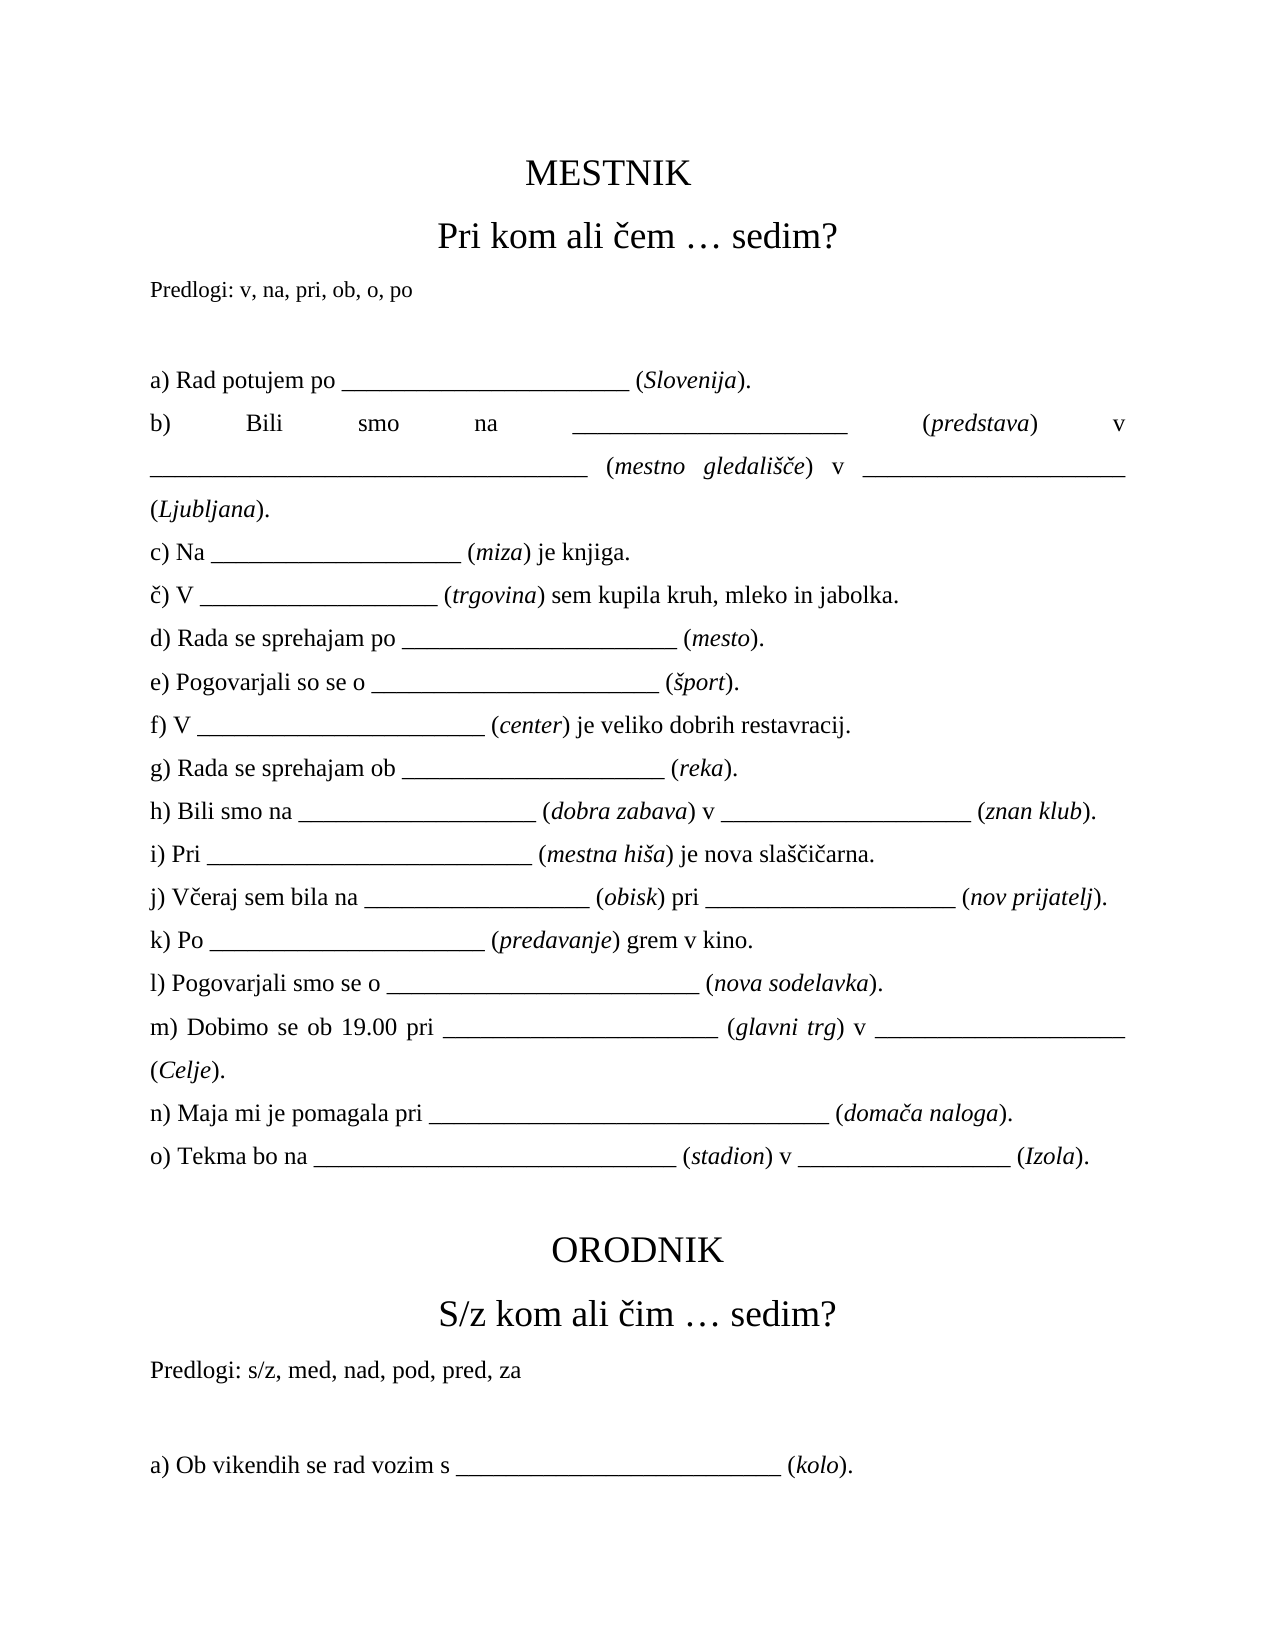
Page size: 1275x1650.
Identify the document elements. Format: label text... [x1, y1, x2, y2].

text d) Rada se sprehajam po ______________________ (mesto). [150, 623, 1125, 652]
text Pri kom ali čem … sedim? [150, 213, 1125, 256]
text ORODNIK [150, 1227, 1125, 1270]
text Predlogi: v, na, pri, ob, o, po [150, 276, 1125, 303]
text g) Rada se sprehajam ob _____________________ (reka). [150, 753, 1125, 782]
text MESTNIK [525, 150, 1125, 193]
text l) Pogovarjali smo se o _________________________ (nova sodelavka). [150, 968, 1125, 997]
text č) V ___________________ (trgovina) sem kupila kruh, mleko in jabolka. [150, 580, 1125, 609]
text c) Na ____________________ (miza) je knjiga. [150, 537, 1125, 566]
text S/z kom ali čim … sedim? [150, 1292, 1125, 1335]
text a) Ob vikendih se rad vozim s __________________________ (kolo). [150, 1451, 1125, 1479]
text e) Pogovarjali so se o _______________________ (šport). [150, 667, 1125, 695]
text Predlogi: s/z, med, nad, pod, pred, za [150, 1355, 1125, 1384]
text h) Bili smo na ___________________ (dobra zabava) v ____________________ (znan klub). [150, 796, 1125, 825]
text o) Tekma bo na _____________________________ (stadion) v _________________ (Izola). [150, 1141, 1125, 1170]
text j) Včeraj sem bila na __________________ (obisk) pri ____________________ (nov prijatelj). [150, 882, 1125, 911]
text b) Bili smo na ______________________ (predstava) v ___________________________________ (mestno gledališče) v _____________________ (Ljubljana). [150, 408, 1125, 523]
text k) Po ______________________ (predavanje) grem v kino. [150, 925, 1125, 954]
text a) Rad potujem po _______________________ (Slovenija). [150, 365, 1125, 393]
text n) Maja mi je pomagala pri ________________________________ (domača naloga). [150, 1098, 1125, 1127]
text f) V _______________________ (center) je veliko dobrih restavracij. [150, 710, 1125, 738]
text i) Pri __________________________ (mestna hiša) je nova slaščičarna. [150, 839, 1125, 868]
text m) Dobimo se ob 19.00 pri ______________________ (glavni trg) v ____________________ (Celje). [150, 1012, 1125, 1083]
